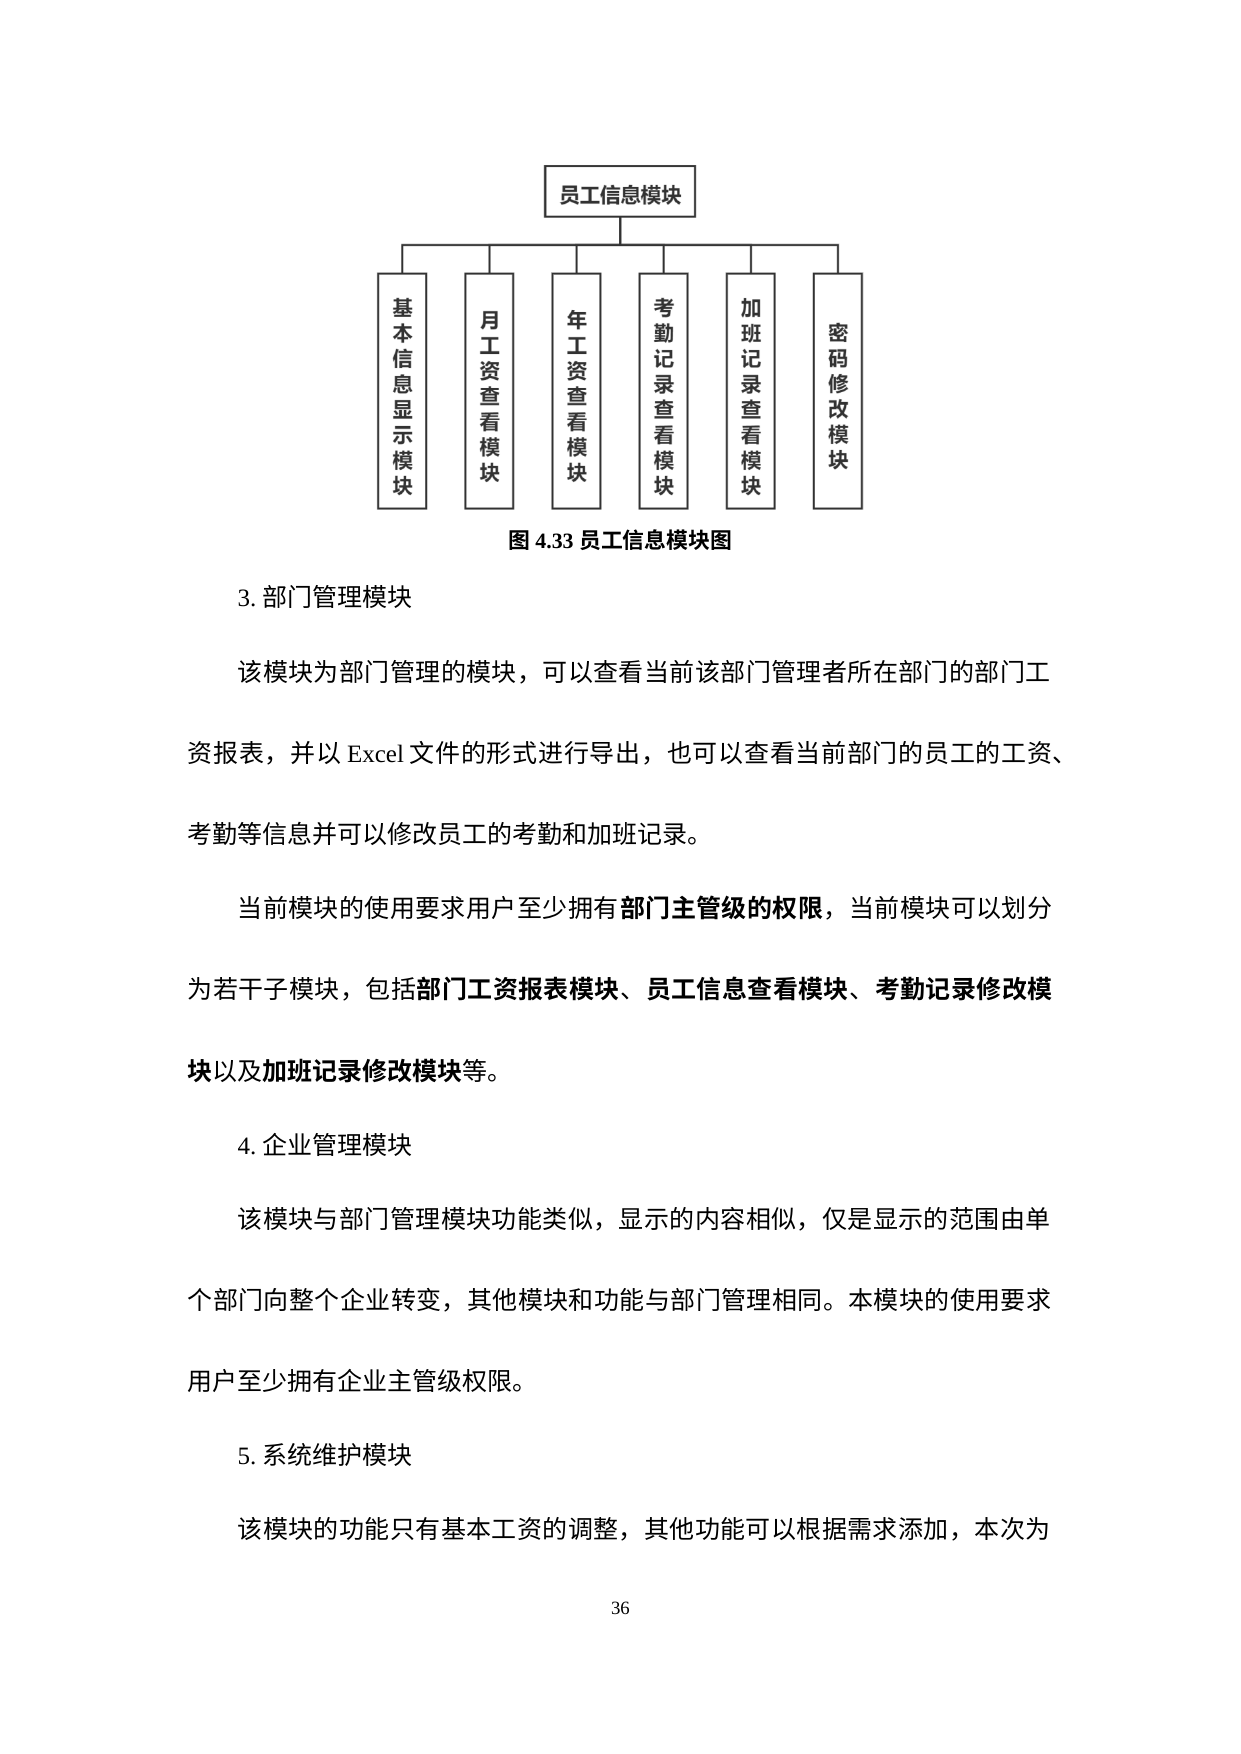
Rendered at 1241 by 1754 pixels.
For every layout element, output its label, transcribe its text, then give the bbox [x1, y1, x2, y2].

list 该模块为部门管理的模块，可以查看当前该部门管理者所在部门的部门工资报表，并以Excel文件的形式进行导出，也可以查看当前部门的员工的工资、考勤等信息并可以修改员工的考勤和加班记录。 [187, 638, 1053, 865]
list 当前模块的使用要求用户至少拥有部门主管级的权限，当前模块可以划分为若干子模块，包括部门工资报表模块、员工信息查看模块、考勤记录修改模块以及加班记录修改模块等。 [187, 874, 1053, 1102]
list 系统维护模块 [187, 1421, 1053, 1486]
list 该模块与部门管理模块功能类似，显示的内容相似，仅是显示的范围由单个部门向整个企业转变，其他模块和功能与部门管理相同。本模块的使用要求用户至少拥有企业主管级权限。 [187, 1185, 1053, 1412]
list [187, 1495, 1053, 1560]
picture [369, 158, 871, 513]
list 企业管理模块 [187, 1111, 1053, 1176]
list 部门管理模块 [187, 563, 1053, 628]
